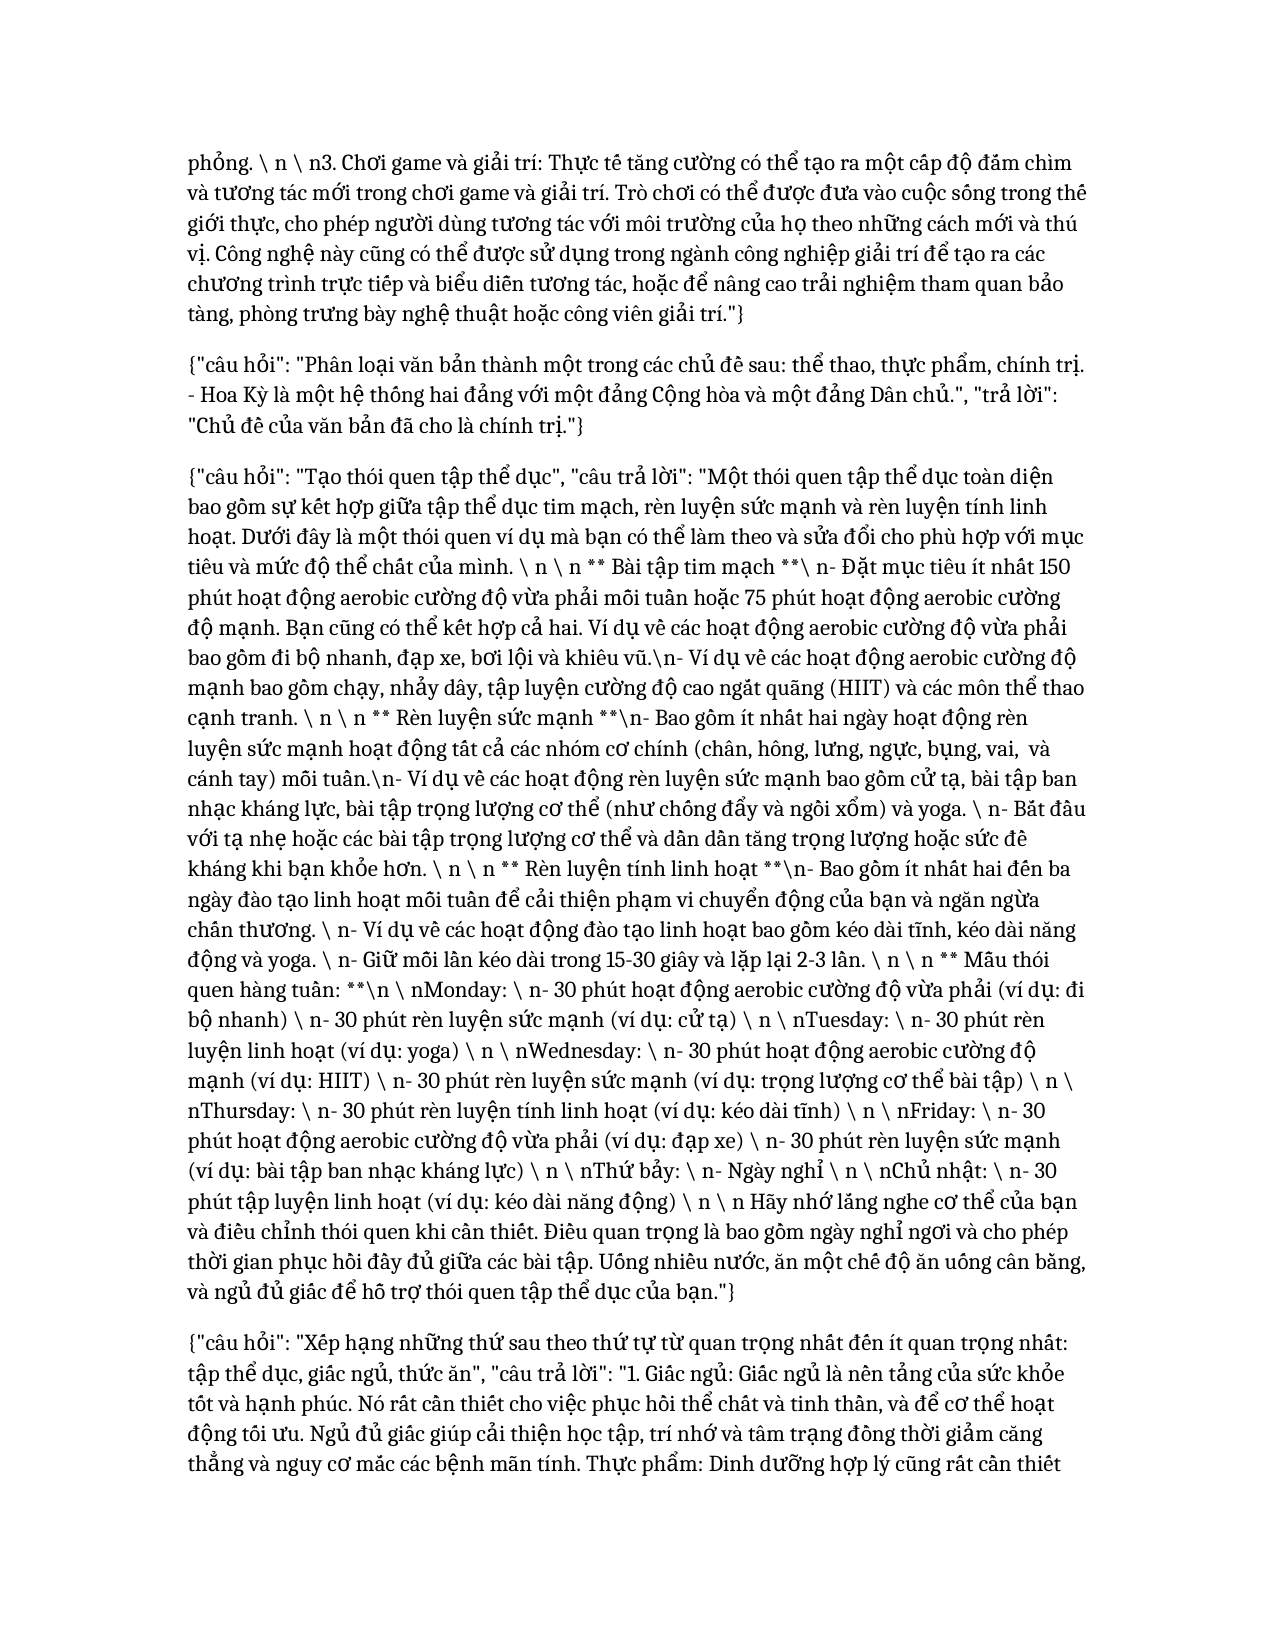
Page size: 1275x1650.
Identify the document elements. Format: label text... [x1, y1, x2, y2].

text {"câu hỏi": "Tạo thói quen tập thể dục", "câu trả lời": "Một thói quen tập thể dục toàn diện bao gồm sự kết hợp giữa tập thể dục tim mạch, rèn luyện sức mạnh và rèn luyện tính linh hoạt. Dưới đây là một thói quen ví dụ mà bạn có thể làm theo và sửa đổi cho phù hợp với mục tiêu và mức độ thể chất của mình. \ n \ n ** Bài tập tim mạch **\ n- Đặt mục tiêu ít nhất 150 phút hoạt động aerobic cường độ vừa phải mỗi tuần hoặc 75 phút hoạt động aerobic cường độ mạnh. Bạn cũng có thể kết hợp cả hai. Ví dụ về các hoạt động aerobic cường độ vừa phải bao gồm đi bộ nhanh, đạp xe, bơi lội và khiêu vũ.\n- Ví dụ về các hoạt động aerobic cường độ mạnh bao gồm chạy, nhảy dây, tập luyện cường độ cao ngắt quãng (HIIT) và các môn thể thao cạnh tranh. \ n \ n ** Rèn luyện sức mạnh **\n- Bao gồm ít nhất hai ngày hoạt động rèn luyện sức mạnh hoạt động tất cả các nhóm cơ chính (chân, hông, lưng, ngực, bụng, vai, và cánh tay) mỗi tuần.\n- Ví dụ về các hoạt động rèn luyện sức mạnh bao gồm cử tạ, bài tập ban nhạc kháng lực, bài tập trọng lượng cơ thể (như chống đẩy và ngồi xổm) và yoga. \ n- Bắt đầu với tạ nhẹ hoặc các bài tập trọng lượng cơ thể và dần dần tăng trọng lượng hoặc sức đề kháng khi bạn khỏe hơn. \ n \ n ** Rèn luyện tính linh hoạt **\n- Bao gồm ít nhất hai đến ba ngày đào tạo linh hoạt mỗi tuần để cải thiện phạm vi chuyển động của bạn và ngăn ngừa chấn thương. \ n- Ví dụ về các hoạt động đào tạo linh hoạt bao gồm kéo dài tĩnh, kéo dài năng động và yoga. \ n- Giữ mỗi lần kéo dài trong 15-30 giây và lặp lại 2-3 lần. \ n \ n ** Mẫu thói quen hàng tuần: **\n \ nMonday: \ n- 30 phút hoạt động aerobic cường độ vừa phải (ví dụ: đi bộ nhanh) \ n- 30 phút rèn luyện sức mạnh (ví dụ: cử tạ) \ n \ nTuesday: \ n- 30 phút rèn luyện linh hoạt (ví dụ: yoga) \ n \ nWednesday: \ n- 30 phút hoạt động aerobic cường độ mạnh (ví dụ: HIIT) \ n- 30 phút rèn luyện sức mạnh (ví dụ: trọng lượng cơ thể bài tập) \ n \ nThursday: \ n- 30 phút rèn luyện tính linh hoạt (ví dụ: kéo dài tĩnh) \ n \ nFriday: \ n- 30 phút hoạt động aerobic cường độ vừa phải (ví dụ: đạp xe) \ n- 30 phút rèn luyện sức mạnh (ví dụ: bài tập ban nhạc kháng lực) \ n \ nThứ bảy: \ n- Ngày nghỉ \ n \ nChủ nhật: \ n- 30 phút tập luyện linh hoạt (ví dụ: kéo dài năng động) \ n \ n Hãy nhớ lắng nghe cơ thể của bạn và điều chỉnh thói quen khi cần thiết. Điều quan trọng là bao gồm ngày nghỉ ngơi và cho phép thời gian phục hồi đầy đủ giữa các bài tập. Uống nhiều nước, ăn một chế độ ăn uống cân bằng, và ngủ đủ giấc để hỗ trợ thói quen tập thể dục của bạn."} [187, 463, 1087, 1306]
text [187, 1330, 1087, 1477]
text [187, 150, 1087, 327]
text {"câu hỏi": "Phân loại văn bản thành một trong các chủ đề sau: thể thao, thực phẩm, chính trị. - Hoa Kỳ là một hệ thống hai đảng với một đảng Cộng hòa và một đảng Dân chủ.", "trả lời": "Chủ đề của văn bản đã cho là chính trị."} [187, 352, 1087, 439]
